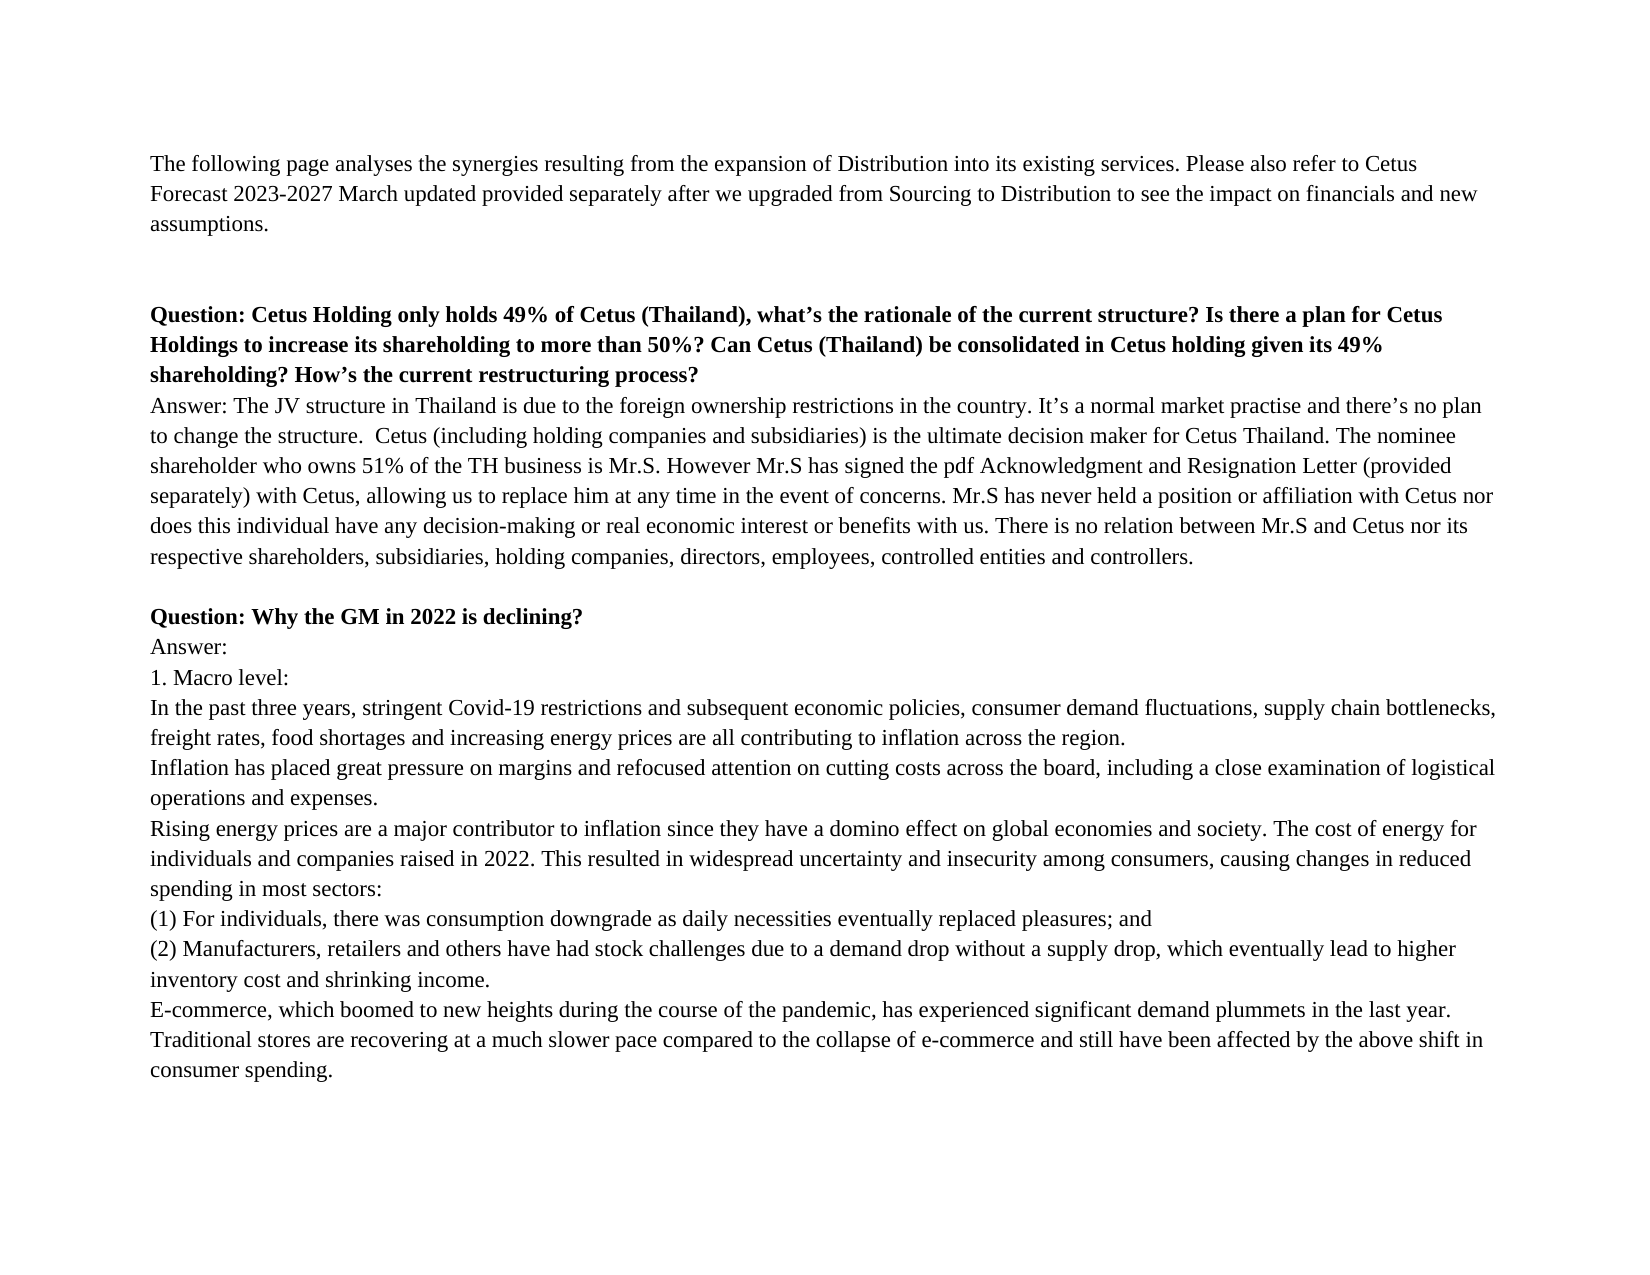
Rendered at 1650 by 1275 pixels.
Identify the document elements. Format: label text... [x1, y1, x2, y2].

text Rising energy prices are a major contributor to inflation since they have a domino effect on global economies and society. The cost of energy for individuals and companies raised in 2022. This resulted in widespread uncertainty and insecurity among consumers, causing changes in reduced spending in most sectors: [150, 814, 1500, 901]
text 1. Macro level: [150, 663, 1500, 690]
text Question: Why the GM in 2022 is declining? [150, 603, 1500, 629]
text Question: Cetus Holding only holds 49% of Cetus (Thailand), what’s the rationale of the current structure? Is there a plan for Cetus Holdings to increase its shareholding to more than 50%? Can Cetus (Thailand) be consolidated in Cetus holding given its 49% shareholding? How’s the current restructuring process? [150, 301, 1500, 388]
text (2) Manufacturers, retailers and others have had stock challenges due to a demand drop without a supply drop, which eventually lead to higher inventory cost and shrinking income. [150, 935, 1500, 992]
text Answer: The JV structure in Thailand is due to the foreign ownership restrictions in the country. It’s a normal market practise and there’s no plan to change the structure. Cetus (including holding companies and subsidiaries) is the ultimate decision maker for Cetus Thailand. The nominee shareholder who owns 51% of the TH business is Mr.S. However Mr.S has signed the pdf Acknowledgment and Resignation Letter (provided separately) with Cetus, allowing us to replace him at any time in the event of concerns. Mr.S has never held a position or affiliation with Cetus nor does this individual have any decision-making or real economic interest or benefits with us. There is no relation between Mr.S and Cetus nor its respective shareholders, subsidiaries, holding companies, directors, employees, controlled entities and controllers. [150, 392, 1500, 569]
text (1) For individuals, there was consumption downgrade as daily necessities eventually replaced pleasures; and [150, 905, 1500, 932]
text Inflation has placed great pressure on margins and refocused attention on cutting costs across the board, including a close examination of logistical operations and expenses. [150, 754, 1500, 811]
text In the past three years, stringent Covid-19 restrictions and subsequent economic policies, consumer demand fluctuations, supply chain bottlenecks, freight rates, food shortages and increasing energy prices are all contributing to inflation across the region. [150, 694, 1500, 750]
text Answer: [150, 633, 1500, 660]
text E-commerce, which boomed to new heights during the course of the pandemic, has experienced significant demand plummets in the last year. Traditional stores are recovering at a much slower pace compared to the collapse of e-commerce and still have been affected by the above shift in consumer spending. [150, 996, 1500, 1083]
text The following page analyses the synergies resulting from the expansion of Distribution into its existing services. Please also refer to Cetus Forecast 2023-2027 March updated provided separately after we upgraded from Sourcing to Distribution to see the impact on financials and new assumptions. [150, 150, 1500, 237]
